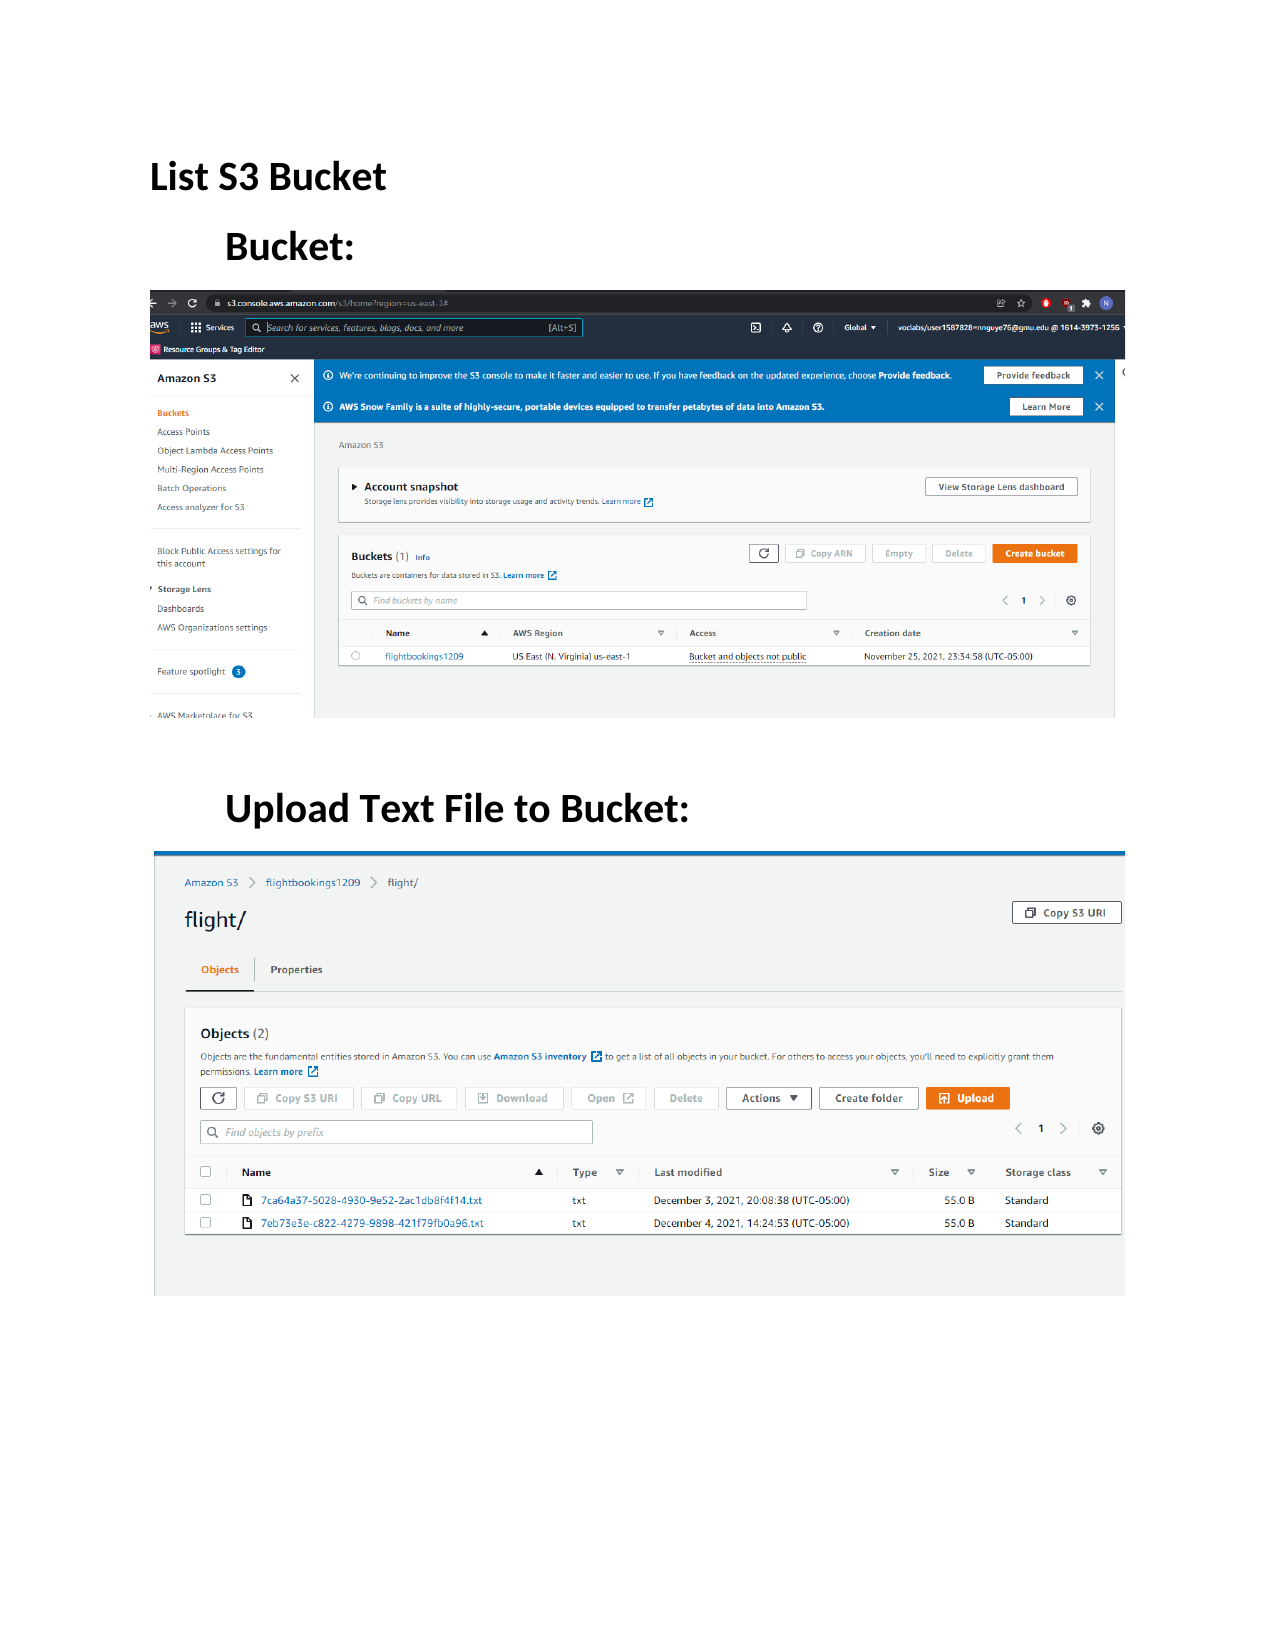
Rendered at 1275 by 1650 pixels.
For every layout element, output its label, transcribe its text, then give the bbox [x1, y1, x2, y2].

text Bucket: [150, 220, 1125, 271]
picture [150, 290, 1125, 718]
picture [150, 851, 1125, 1296]
text List S3 Bucket [150, 150, 1125, 201]
text Upload Text File to Bucket: [150, 782, 1125, 833]
